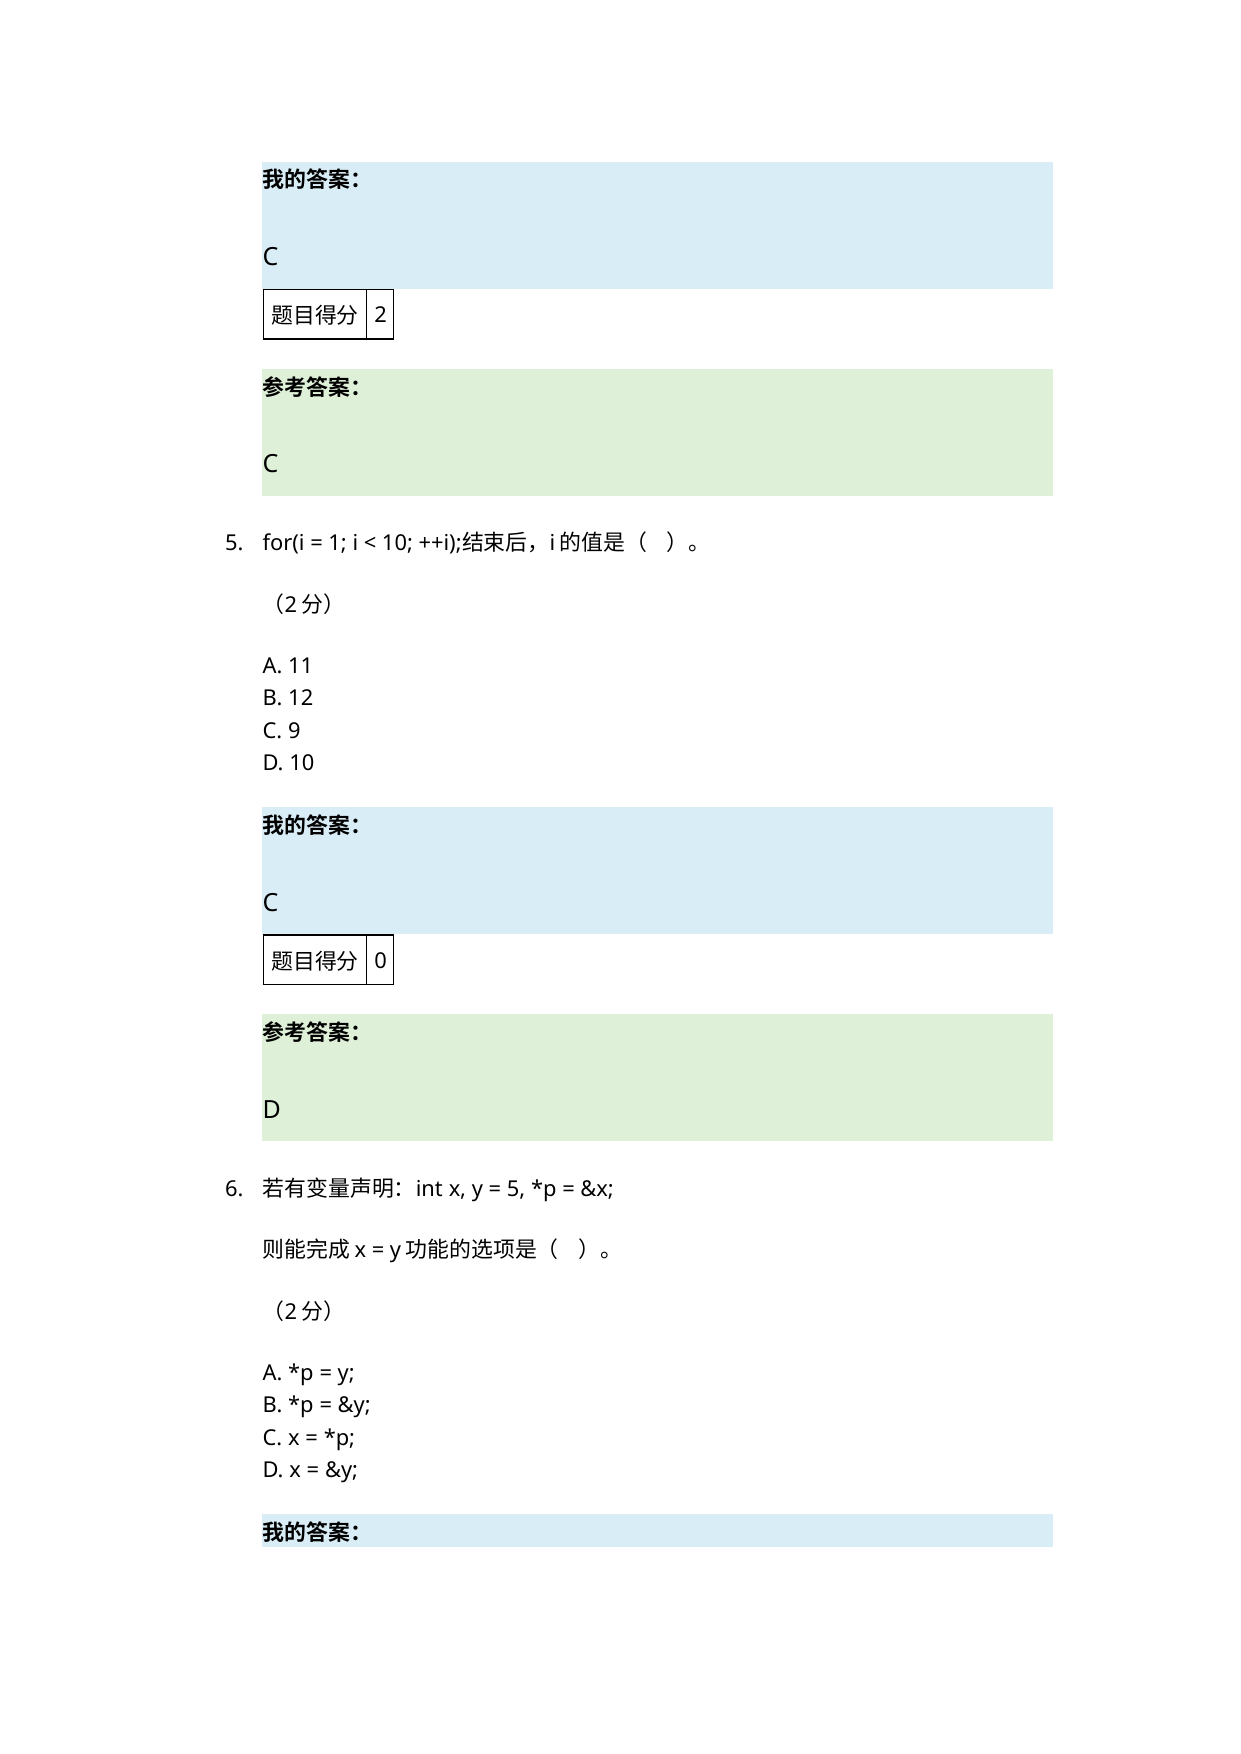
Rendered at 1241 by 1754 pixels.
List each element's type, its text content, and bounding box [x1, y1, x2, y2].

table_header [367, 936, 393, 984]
text （2分） [262, 587, 1053, 619]
list for(i = 1; i < 10; ++i);结束后，i的值是（ ）。 [225, 525, 1053, 557]
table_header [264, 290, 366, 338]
text C [262, 869, 1053, 934]
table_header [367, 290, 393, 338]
text D [262, 1076, 1053, 1141]
text 我的答案： [262, 807, 1053, 840]
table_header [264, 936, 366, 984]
text 参考答案： [262, 1014, 1053, 1047]
text 则能完成x = y功能的选项是（ ）。 [262, 1232, 1053, 1264]
text A. *p = y; B. *p = &y; C. x = *p; D. x = &y; [262, 1355, 1053, 1485]
text （2分） [262, 1294, 1053, 1326]
text 我的答案： [262, 162, 1053, 194]
text C [262, 224, 1053, 289]
text 我的答案： [262, 1514, 1053, 1547]
text 参考答案： [262, 369, 1053, 402]
text A. 11 B. 12 C. 9 D. 10 [262, 648, 1053, 778]
list 若有变量声明：int x, y = 5, *p = &x; [225, 1170, 1053, 1203]
text C [262, 431, 1053, 496]
